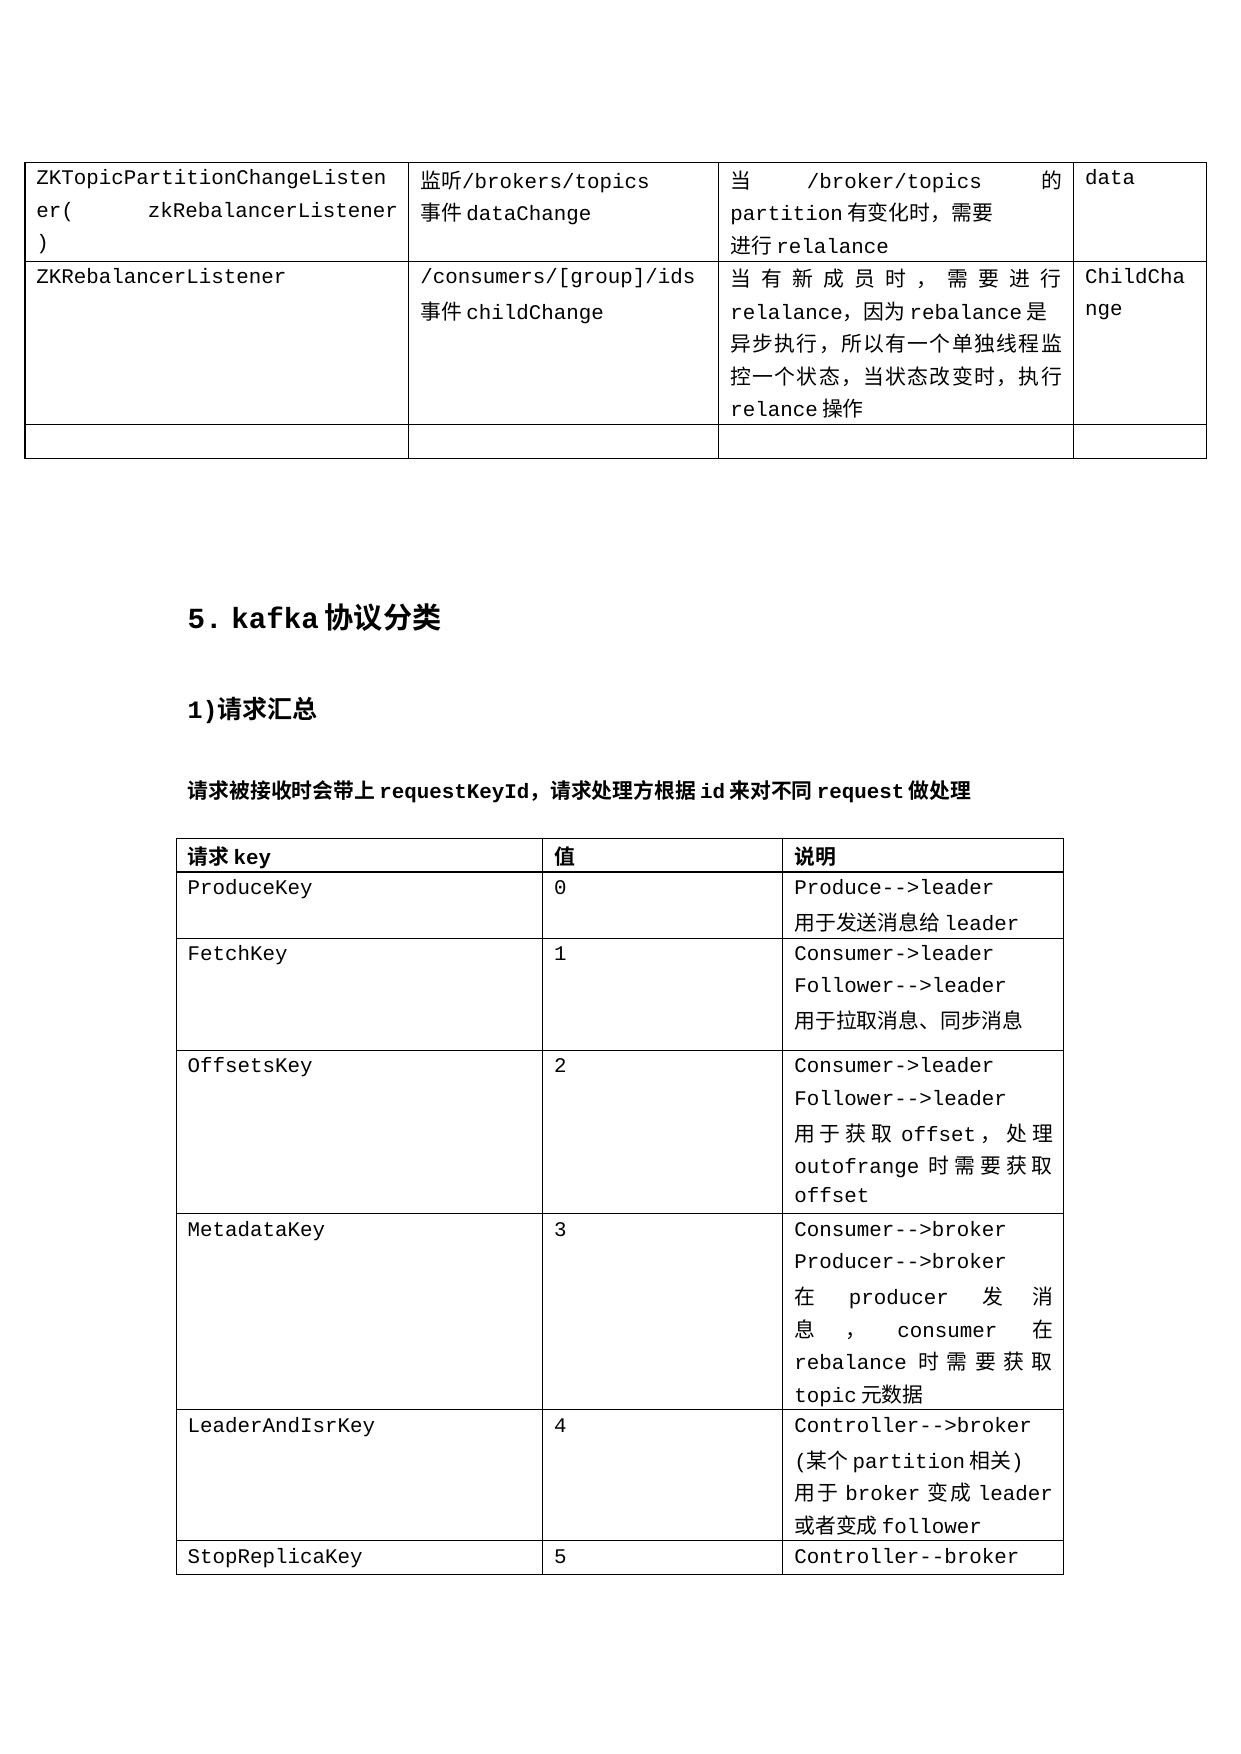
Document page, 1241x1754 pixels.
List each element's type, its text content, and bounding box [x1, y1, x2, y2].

table_cell [719, 425, 1073, 458]
table_cell Produce-->leader 用于发送消息给leader [783, 873, 1063, 937]
table_cell MetadataKey [177, 1214, 542, 1409]
table_cell OffsetsKey [177, 1051, 542, 1213]
table_cell 4 [543, 1410, 782, 1540]
text 请求被接收时会带上requestKeyId，请求处理方根据id来对不同request做处理 [187, 773, 1053, 805]
table_cell 5 [543, 1541, 782, 1574]
table_cell data [1074, 163, 1206, 261]
table_header 值 [543, 839, 782, 871]
table_cell 当有新成员时，需要进行relalance，因为rebalance是 异步执行，所以有一个单独线程监控一个状态，当状态改变时，执行relance操作 [719, 262, 1073, 424]
table_cell Controller-->broker (某个partition相关) 用于broker变成leader或者变成follower [783, 1410, 1063, 1540]
table_cell FetchKey [177, 939, 542, 1050]
table_cell [26, 425, 408, 458]
table_cell [1074, 425, 1206, 458]
table_cell [409, 425, 718, 458]
table_cell 2 [543, 1051, 782, 1213]
table_cell ProduceKey [177, 873, 542, 937]
table_cell Consumer-->broker Producer-->broker 在producer发消息，consumer在rebalance时需要获取topic元数据 [783, 1214, 1063, 1409]
table_cell 0 [543, 873, 782, 937]
text 1)请求汇总 [187, 675, 1053, 740]
table_cell Controller--broker 用于停止isr的线程 移除isr，在delete topic和reassign以及 Controllered shutdonw会触发 [783, 1541, 1063, 1574]
table_cell 3 [543, 1214, 782, 1409]
table_header 说明 [783, 839, 1063, 871]
table_cell ZKTopicPartitionChangeListener( zkRebalancerListener ) [26, 163, 408, 261]
table_cell StopReplicaKey [177, 1541, 542, 1574]
table_cell 1 [543, 939, 782, 1050]
table_header 请求key [177, 839, 542, 871]
table_cell Consumer->leader Follower-->leader 用于拉取消息、同步消息 [783, 939, 1063, 1050]
table_cell ZKRebalancerListener [26, 262, 408, 424]
table_cell /consumers/[group]/ids 事件childChange [409, 262, 718, 424]
table_cell 当/broker/topics的partition有变化时，需要 进行relalance [719, 163, 1073, 261]
subtitle kafka协议分类 [187, 583, 1053, 648]
table_cell Consumer->leader Follower-->leader 用于获取offset，处理outofrange时需要获取offset [783, 1051, 1063, 1213]
table_cell 监听/brokers/topics 事件dataChange [409, 163, 718, 261]
table_cell LeaderAndIsrKey [177, 1410, 542, 1540]
table_cell ChildChange [1074, 262, 1206, 424]
